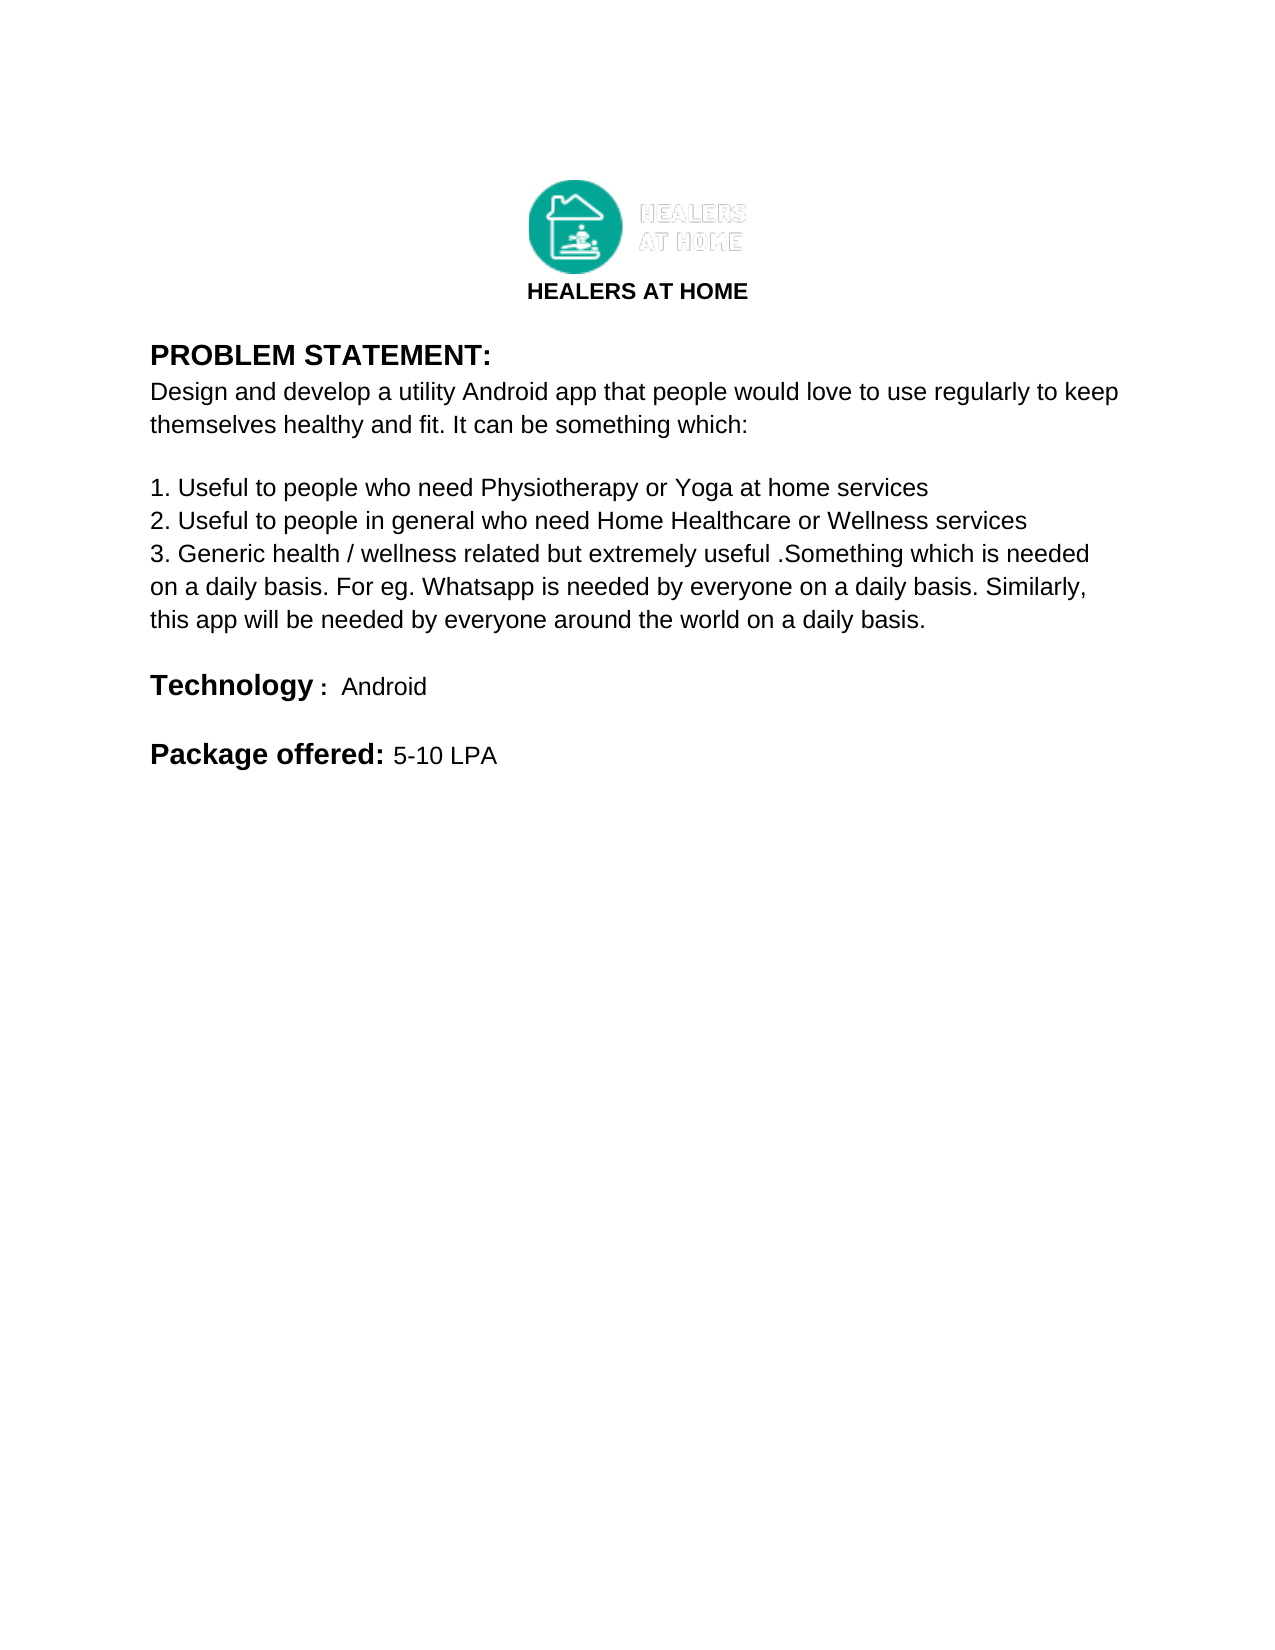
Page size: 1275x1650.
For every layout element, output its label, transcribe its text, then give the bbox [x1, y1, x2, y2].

text 1. Useful to people who need Physiotherapy or Yoga at home services [150, 473, 1125, 502]
picture [528, 180, 747, 274]
text HEALERS AT HOME [150, 278, 1125, 304]
text PROBLEM STATEMENT: [150, 338, 1125, 372]
text Technology : Android [150, 668, 1125, 702]
text Design and develop a utility Android app that people would love to use regularly to keep themselves healthy and fit. It can be something which: [150, 377, 1125, 438]
text Package offered: 5-10 LPA [150, 737, 1125, 771]
text 3. Generic health / wellness related but extremely useful .Something which is needed on a daily basis. For eg. Whatsapp is needed by everyone on a daily basis. Similarly, this app will be needed by everyone around the world on a daily basis. [150, 539, 1125, 634]
text 2. Useful to people in general who need Home Healthcare or Wellness services [150, 506, 1125, 535]
